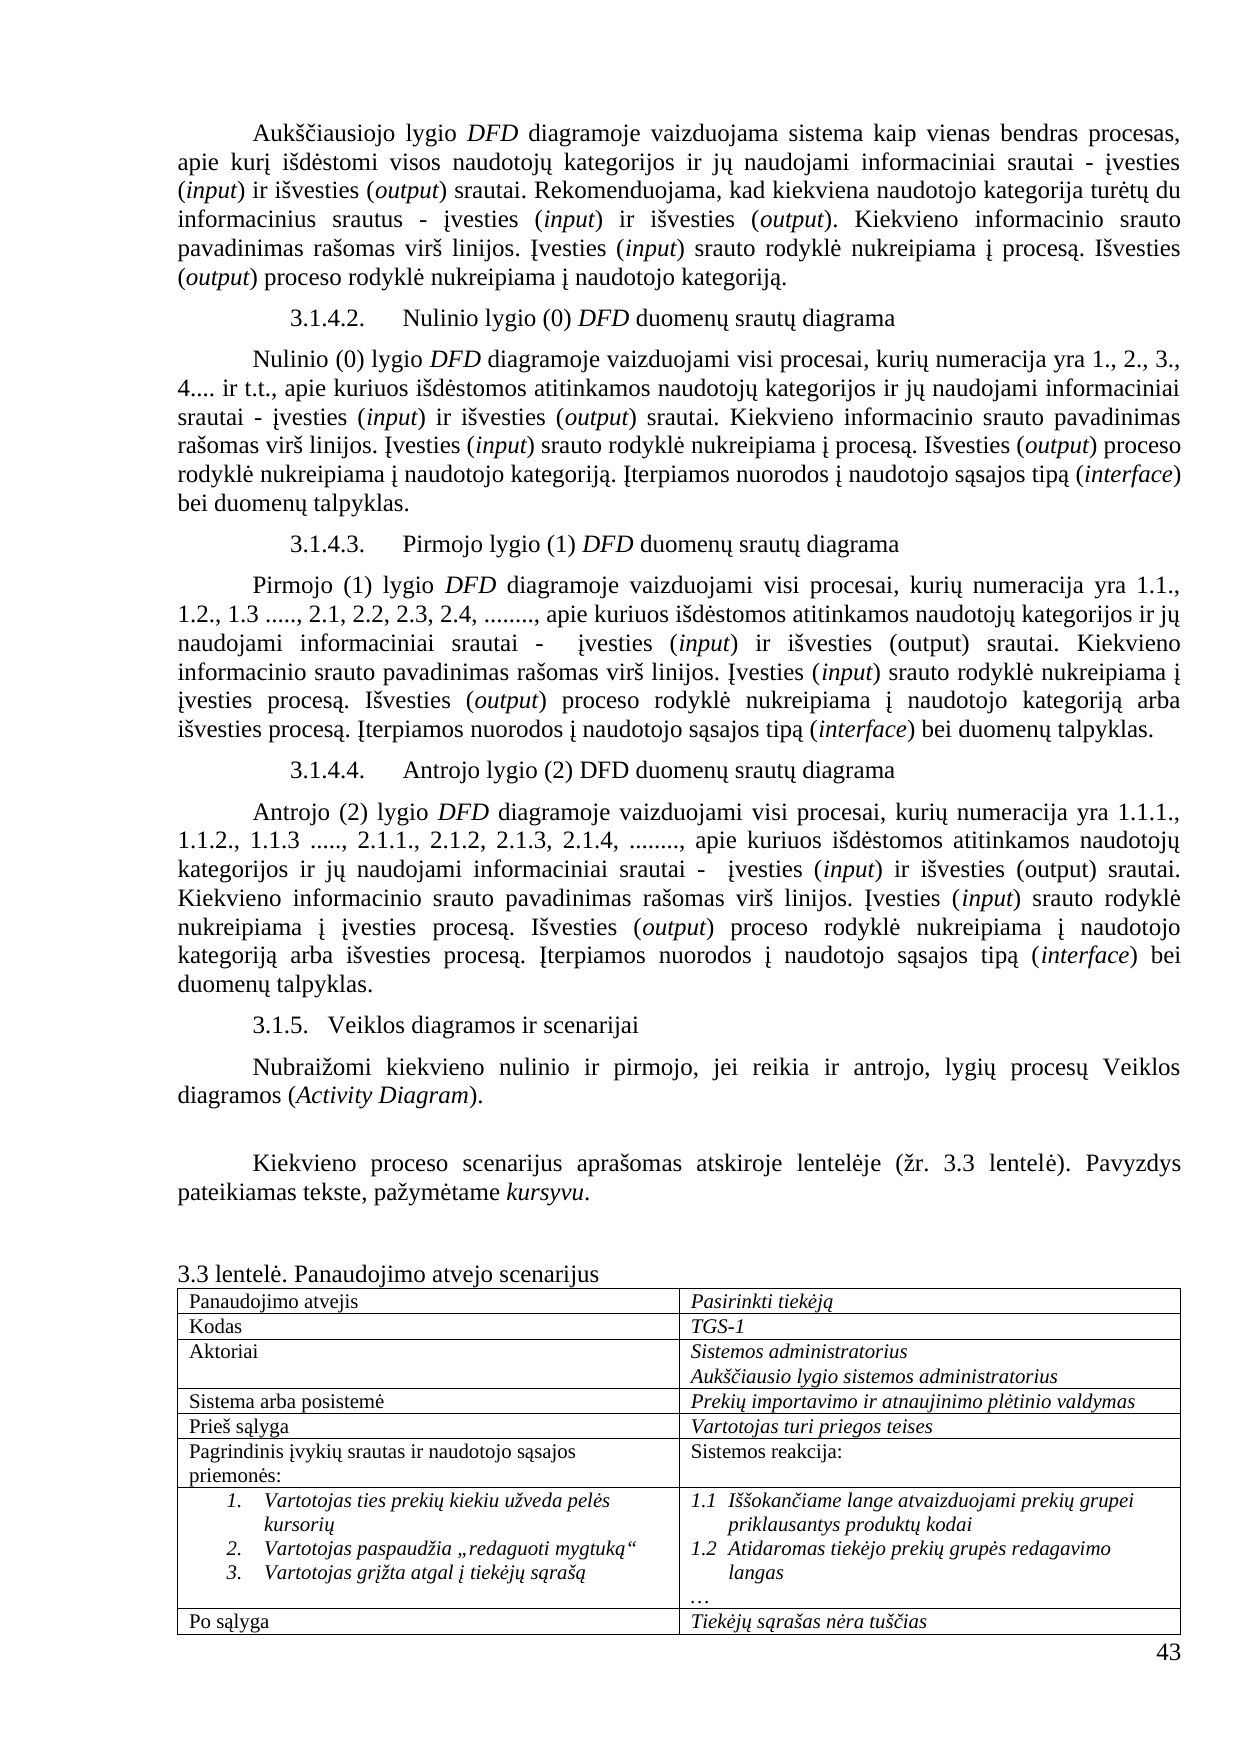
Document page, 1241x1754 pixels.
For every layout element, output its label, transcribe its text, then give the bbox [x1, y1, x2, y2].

text Antrojo (2) lygio DFD diagramoje vaizduojami visi procesai, kurių numeracija yra 1.1.1., 1.1.2., 1.1.3 ....., 2.1.1., 2.1.2, 2.1.3, 2.1.4, ........, apie kuriuos išdėstomos atitinkamos naudotojų kategorijos ir jų naudojami informaciniai srautai - įvesties (input) ir išvesties (output) srautai. Kiekvieno informacinio srauto pavadinimas rašomas virš linijos. Įvesties (input) srauto rodyklė nukreipiama į įvesties procesą. Išvesties (output) proceso rodyklė nukreipiama į naudotojo kategoriją arba išvesties procesą. Įterpiamos nuorodos į naudotojo sąsajos tipą (interface) bei duomenų talpyklas. [177, 797, 1181, 998]
table_cell TGS-1 [680, 1314, 1180, 1338]
text 3.3 lentelė. Panaudojimo atvejo scenarijus [177, 1259, 1181, 1288]
table_header Panaudojimo atvejis [178, 1289, 679, 1313]
table_cell Sistema arba posistemė [178, 1389, 679, 1413]
list Nulinio lygio (0) DFD duomenų srautų diagrama [290, 303, 1181, 332]
list Pirmojo lygio (1) DFD duomenų srautų diagrama [290, 529, 1181, 558]
table_cell Prekių importavimo ir atnaujinimo plėtinio valdymas [680, 1389, 1180, 1413]
table_cell Pagrindinis įvykių srautas ir naudotojo sąsajos priemonės: [178, 1439, 679, 1487]
table_cell Tiekėjų sąrašas nėra tuščias [680, 1609, 1180, 1633]
table_cell Aktoriai [178, 1340, 679, 1388]
table_cell Sistemos reakcija: [680, 1439, 1180, 1487]
list Antrojo lygio (2) DFD duomenų srautų diagrama [290, 756, 1181, 784]
text Aukščiausiojo lygio DFD diagramoje vaizduojama sistema kaip vienas bendras procesas, apie kurį išdėstomi visos naudotojų kategorijos ir jų naudojami informaciniai srautai - įvesties (input) ir išvesties (output) srautai. Rekomenduojama, kad kiekviena naudotojo kategorija turėtų du informacinius srautus - įvesties (input) ir išvesties (output). Kiekvieno informacinio srauto pavadinimas rašomas virš linijos. Įvesties (input) srauto rodyklė nukreipiama į procesą. Išvesties (output) proceso rodyklė nukreipiama į naudotojo kategoriją. [177, 118, 1181, 291]
table_cell Prieš sąlyga [178, 1414, 679, 1438]
table_cell Sistemos administratorius Aukščiausio lygio sistemos administratorius [680, 1340, 1180, 1388]
list Veiklos diagramos ir scenarijai [252, 1011, 1181, 1039]
text Nulinio (0) lygio DFD diagramoje vaizduojami visi procesai, kurių numeracija yra 1., 2., 3., 4.... ir t.t., apie kuriuos išdėstomos atitinkamos naudotojų kategorijos ir jų naudojami informaciniai srautai - įvesties (input) ir išvesties (output) srautai. Kiekvieno informacinio srauto pavadinimas rašomas virš linijos. Įvesties (input) srauto rodyklė nukreipiama į procesą. Išvesties (output) proceso rodyklė nukreipiama į naudotojo kategoriją. Įterpiamos nuorodos į naudotojo sąsajos tipą (interface) bei duomenų talpyklas. [177, 344, 1181, 517]
text Kiekvieno proceso scenarijus aprašomas atskiroje lentelėje (žr. 3.3 lentelė). Pavyzdys pateikiamas tekste, pažymėtame kursyvu. [177, 1148, 1181, 1206]
table_cell Po sąlyga [178, 1609, 679, 1633]
text Nubraižomi kiekvieno nulinio ir pirmojo, jei reikia ir antrojo, lygių procesų Veiklos diagramos (Activity Diagram). [177, 1052, 1181, 1109]
table_header Pasirinkti tiekėją [680, 1289, 1180, 1313]
table_cell Kodas [178, 1314, 679, 1338]
table_cell Vartotojas turi priegos teises [680, 1414, 1180, 1438]
table_cell Vartotojas ties prekių kiekiu užveda pelės kursorių Vartotojas paspaudžia „redaguoti mygtuką“ Vartotojas grįžta atgal į tiekėjų sąrašą [178, 1488, 679, 1608]
text Pirmojo (1) lygio DFD diagramoje vaizduojami visi procesai, kurių numeracija yra 1.1., 1.2., 1.3 ....., 2.1, 2.2, 2.3, 2.4, ........, apie kuriuos išdėstomos atitinkamos naudotojų kategorijos ir jų naudojami informaciniai srautai - įvesties (input) ir išvesties (output) srautai. Kiekvieno informacinio srauto pavadinimas rašomas virš linijos. Įvesties (input) srauto rodyklė nukreipiama į įvesties procesą. Išvesties (output) proceso rodyklė nukreipiama į naudotojo kategoriją arba išvesties procesą. Įterpiamos nuorodos į naudotojo sąsajos tipą (interface) bei duomenų talpyklas. [177, 571, 1181, 743]
table_cell Iššokančiame lange atvaizduojami prekių grupei priklausantys produktų kodai Atidaromas tiekėjo prekių grupės redagavimo langas … [680, 1488, 1180, 1608]
